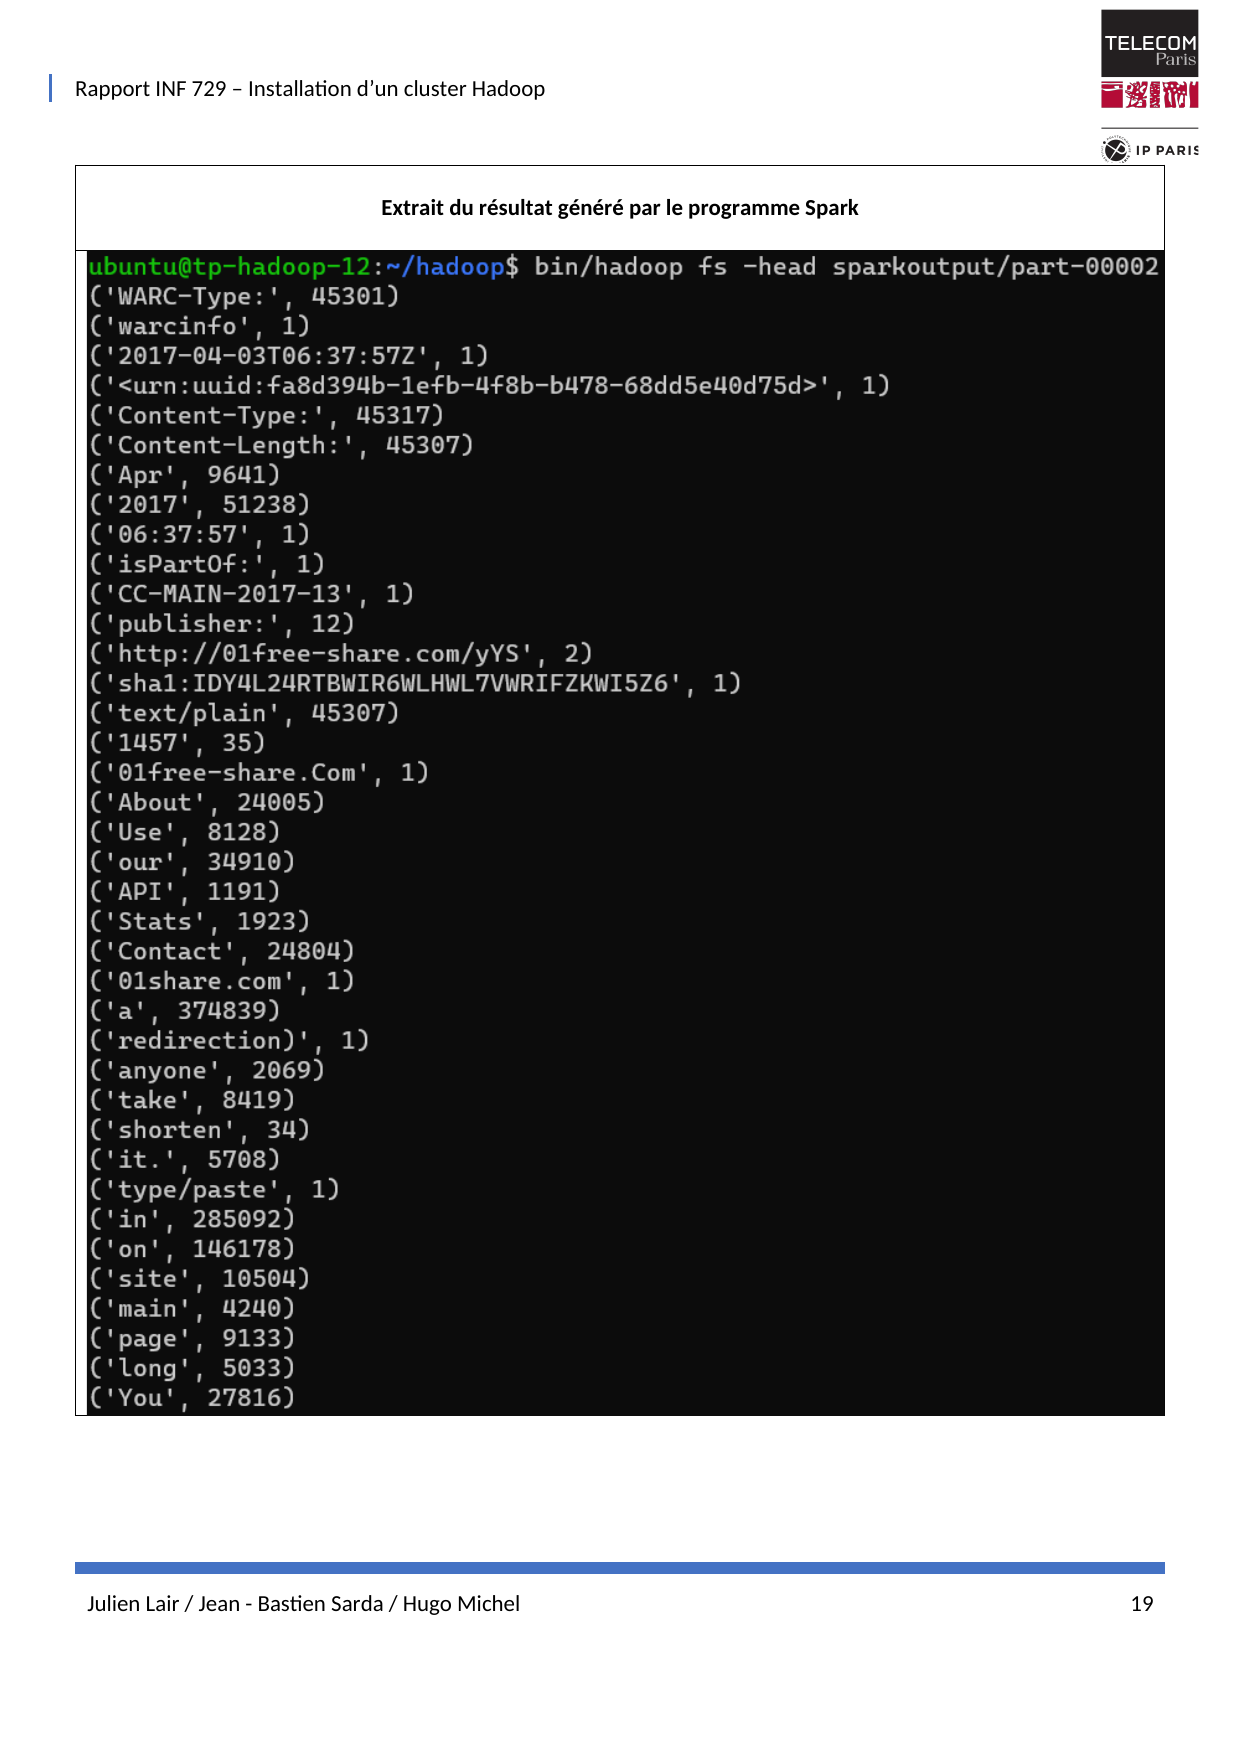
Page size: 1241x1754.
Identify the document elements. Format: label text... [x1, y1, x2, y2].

table_cell [76, 251, 86, 1415]
picture [86, 250, 1165, 1416]
picture [1101, 9, 1199, 163]
table_header Extrait du résultat généré par le programme Spark [76, 166, 1164, 249]
